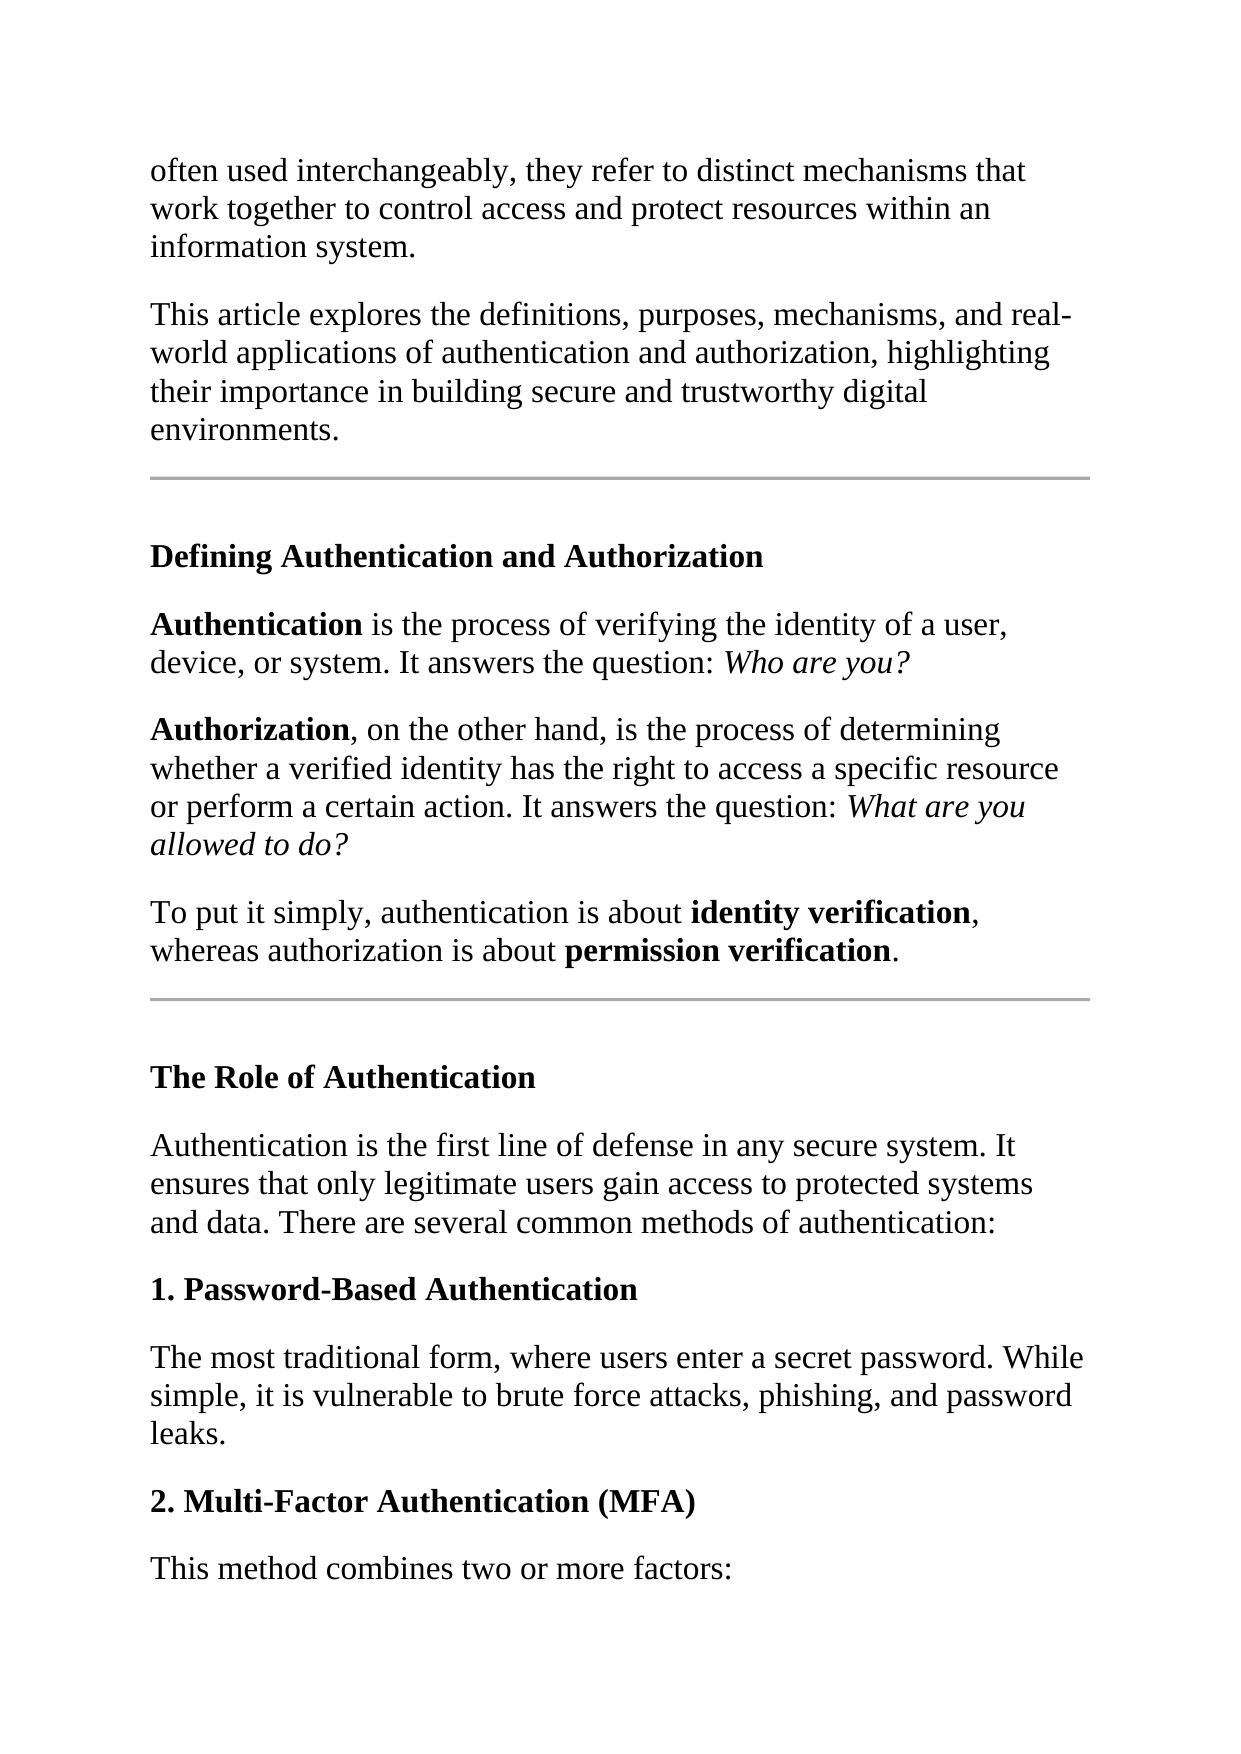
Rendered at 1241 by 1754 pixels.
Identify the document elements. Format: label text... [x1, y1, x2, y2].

text To put it simply, authentication is about identity verification, whereas authorization is about permission verification. [150, 892, 1090, 969]
text 1. Password-Based Authentication [150, 1269, 1090, 1308]
text 2. Multi-Factor Authentication (MFA) [150, 1481, 1090, 1519]
text Authentication is the first line of defense in any secure system. It ensures that only legitimate users gain access to protected systems and data. There are several common methods of authentication: [150, 1125, 1090, 1240]
text Authorization, on the other hand, is the process of determining whether a verified identity has the right to access a specific resource or perform a certain action. It answers the question: What are you allowed to do? [150, 710, 1090, 863]
text The most traditional form, where users enter a secret password. While simple, it is vulnerable to brute force attacks, phishing, and password leaks. [150, 1337, 1090, 1452]
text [150, 150, 1090, 265]
text Defining Authentication and Authorization [150, 536, 1090, 575]
text This method combines two or more factors: [150, 1548, 1090, 1587]
text The Role of Authentication [150, 1058, 1090, 1096]
text This article explores the definitions, purposes, mechanisms, and real-world applications of authentication and authorization, highlighting their importance in building secure and trustworthy digital environments. [150, 294, 1090, 447]
text Authentication is the process of verifying the identity of a user, device, or system. It answers the question: Who are you? [150, 604, 1090, 681]
